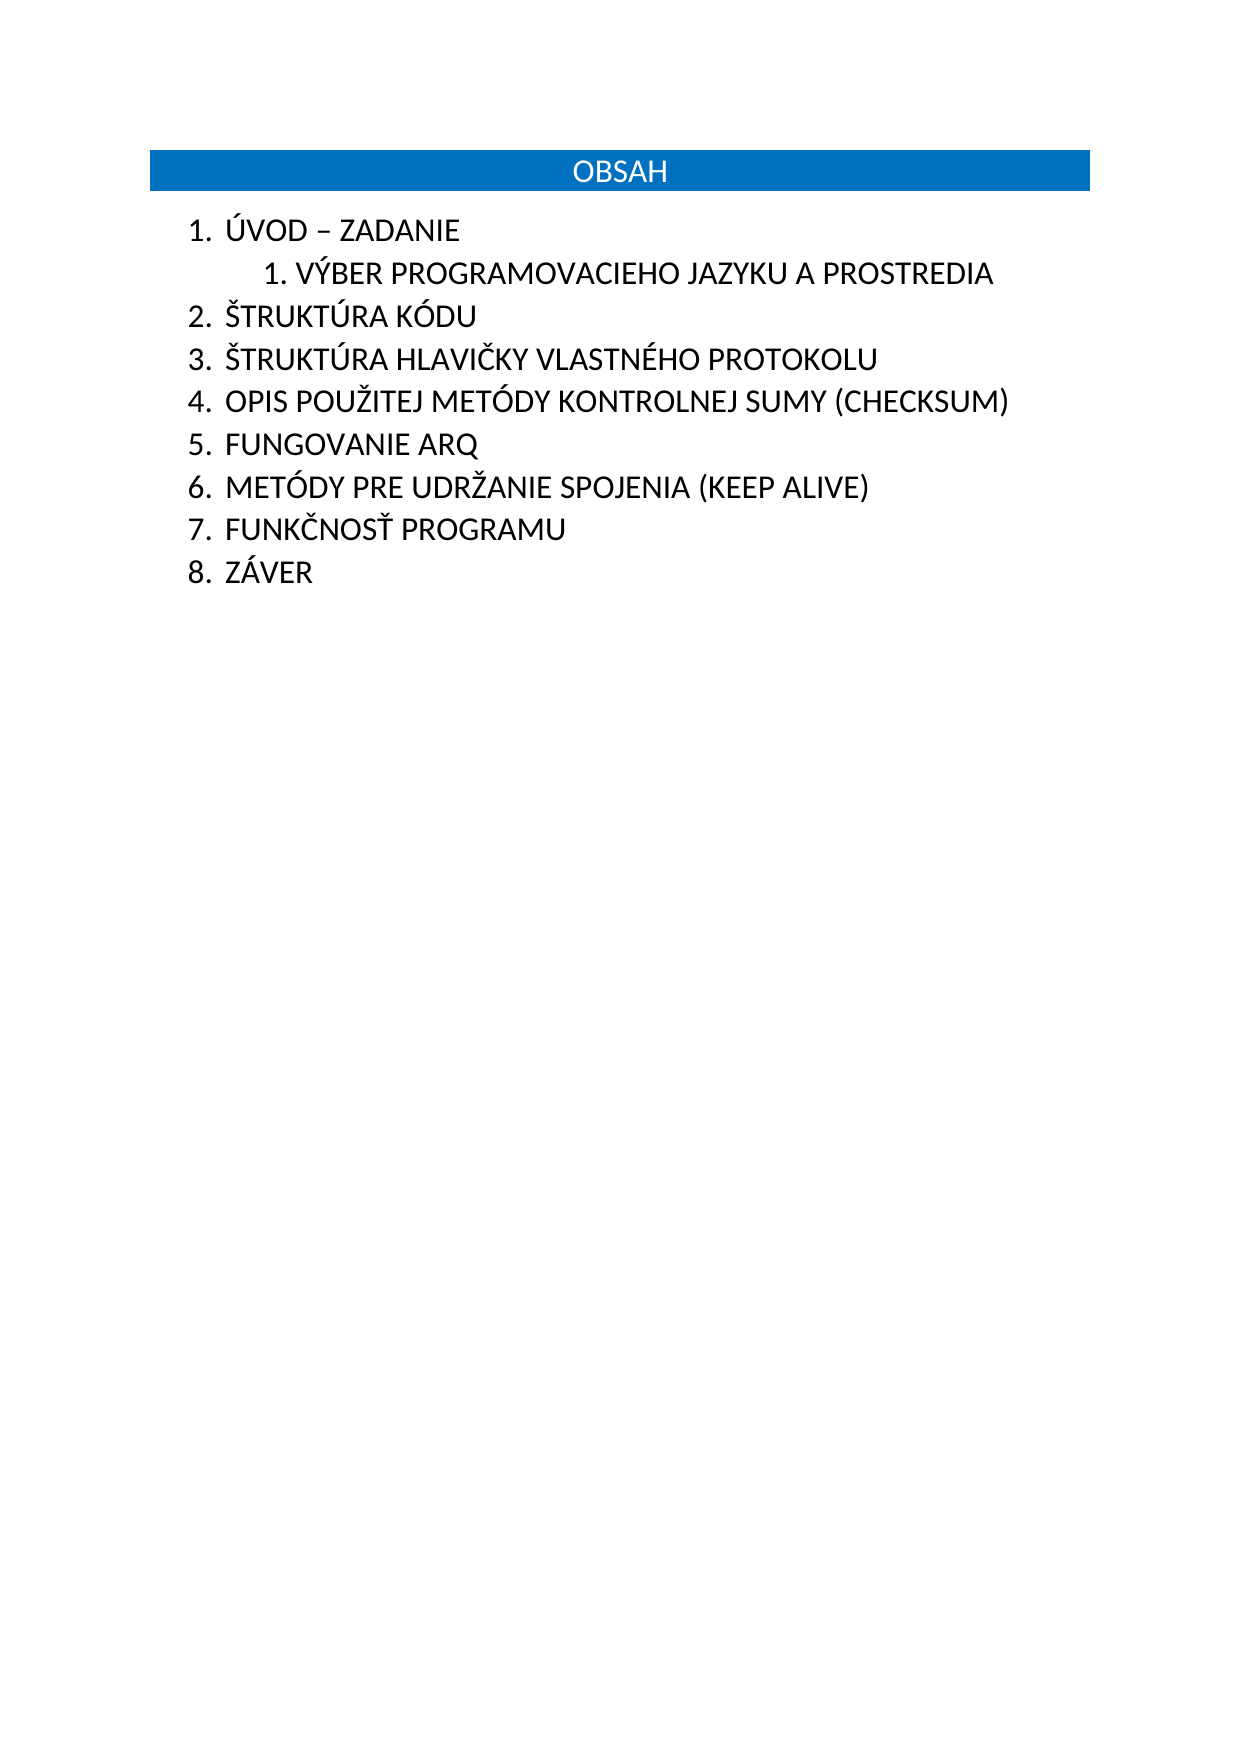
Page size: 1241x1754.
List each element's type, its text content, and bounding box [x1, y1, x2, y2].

list ZÁVER [187, 551, 1090, 592]
list VÝBER PROGRAMOVACIEHO JAZYKU A PROSTREDIA [262, 252, 1090, 293]
list ŠTRUKTÚRA KÓDU [187, 295, 1090, 336]
list FUNKČNOSŤ PROGRAMU [187, 508, 1090, 549]
list ŠTRUKTÚRA HLAVIČKY VLASTNÉHO PROTOKOLU [187, 337, 1090, 378]
list METÓDY PRE UDRŽANIE SPOJENIA (KEEP ALIVE) [187, 466, 1090, 506]
text OBSAH [150, 150, 1090, 191]
list FUNGOVANIE ARQ [187, 423, 1090, 464]
list OPIS POUŽITEJ METÓDY KONTROLNEJ SUMY (CHECKSUM) [187, 380, 1090, 421]
list ÚVOD – ZADANIE [187, 209, 1090, 250]
